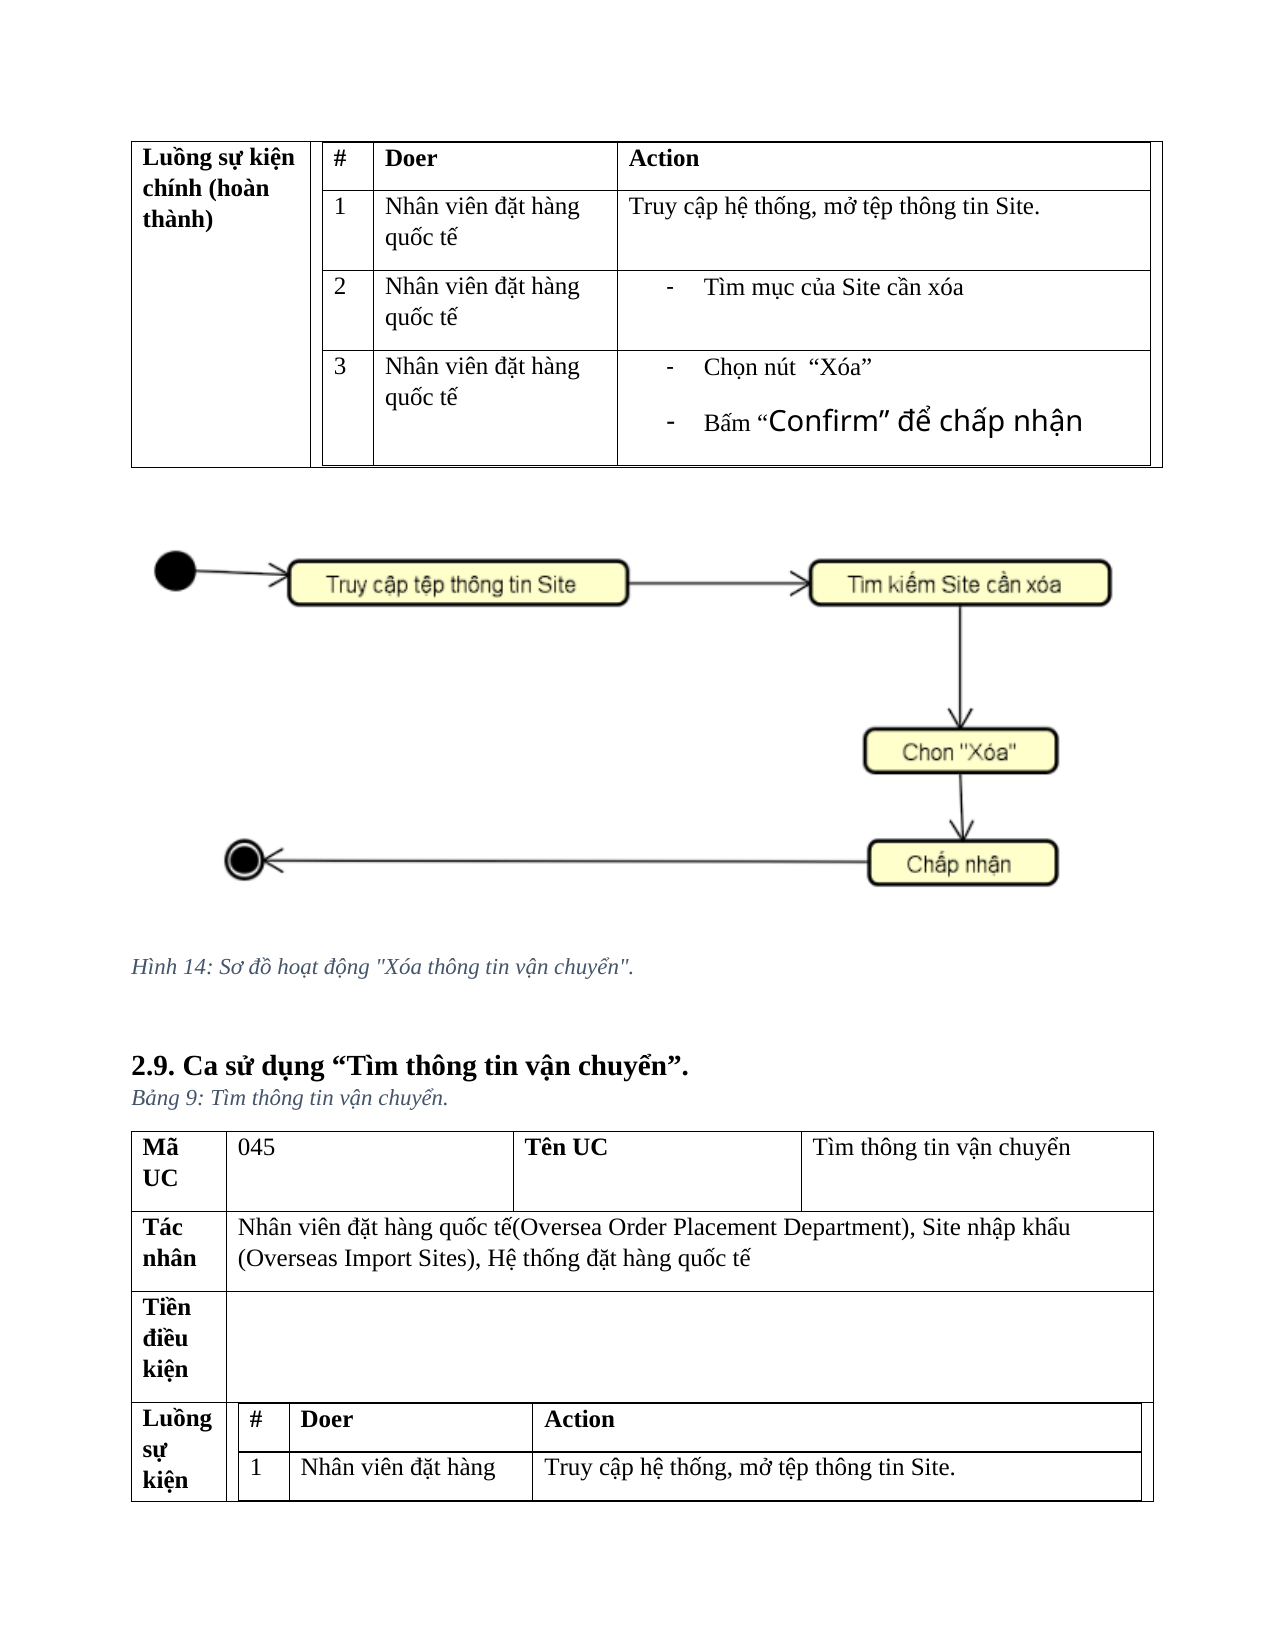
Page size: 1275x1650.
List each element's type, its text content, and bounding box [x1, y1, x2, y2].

table_cell [239, 1453, 289, 1500]
text Bảng 9: Tìm thông tin vận chuyển. [131, 1084, 1153, 1110]
table_cell [290, 1453, 532, 1500]
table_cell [132, 1403, 226, 1501]
table_cell [311, 142, 1162, 467]
table_header 045 [227, 1132, 513, 1211]
table_header Tên UC [514, 1132, 801, 1211]
table_cell Nhân viên đặt hàng quốc tế(Oversea Order Placement Department), Site nhập khẩu (Overseas Import Sites), Hệ thống đặt hàng quốc tế [227, 1212, 1153, 1291]
table_cell [1142, 1403, 1153, 1501]
subtitle 2.9. Ca sử dụng “Tìm thông tin vận chuyển”. [131, 1048, 1153, 1081]
table_header Mã UC [132, 1132, 226, 1211]
table_cell [227, 1403, 238, 1501]
table_cell Tiền điều kiện [132, 1292, 226, 1402]
table_cell Tác nhân [132, 1212, 226, 1291]
table_cell [239, 1404, 289, 1451]
text Hình 14: Sơ đồ hoạt động "Xóa thông tin vận chuyển". [131, 953, 1153, 979]
picture [131, 515, 1136, 934]
table_cell Luồng sự kiện chính (hoàn thành) [132, 142, 310, 467]
table_cell [533, 1453, 1141, 1500]
table_header Tìm thông tin vận chuyển [802, 1132, 1153, 1211]
table_cell [533, 1404, 1141, 1451]
table_cell [227, 1292, 1153, 1402]
table_cell [290, 1404, 532, 1451]
